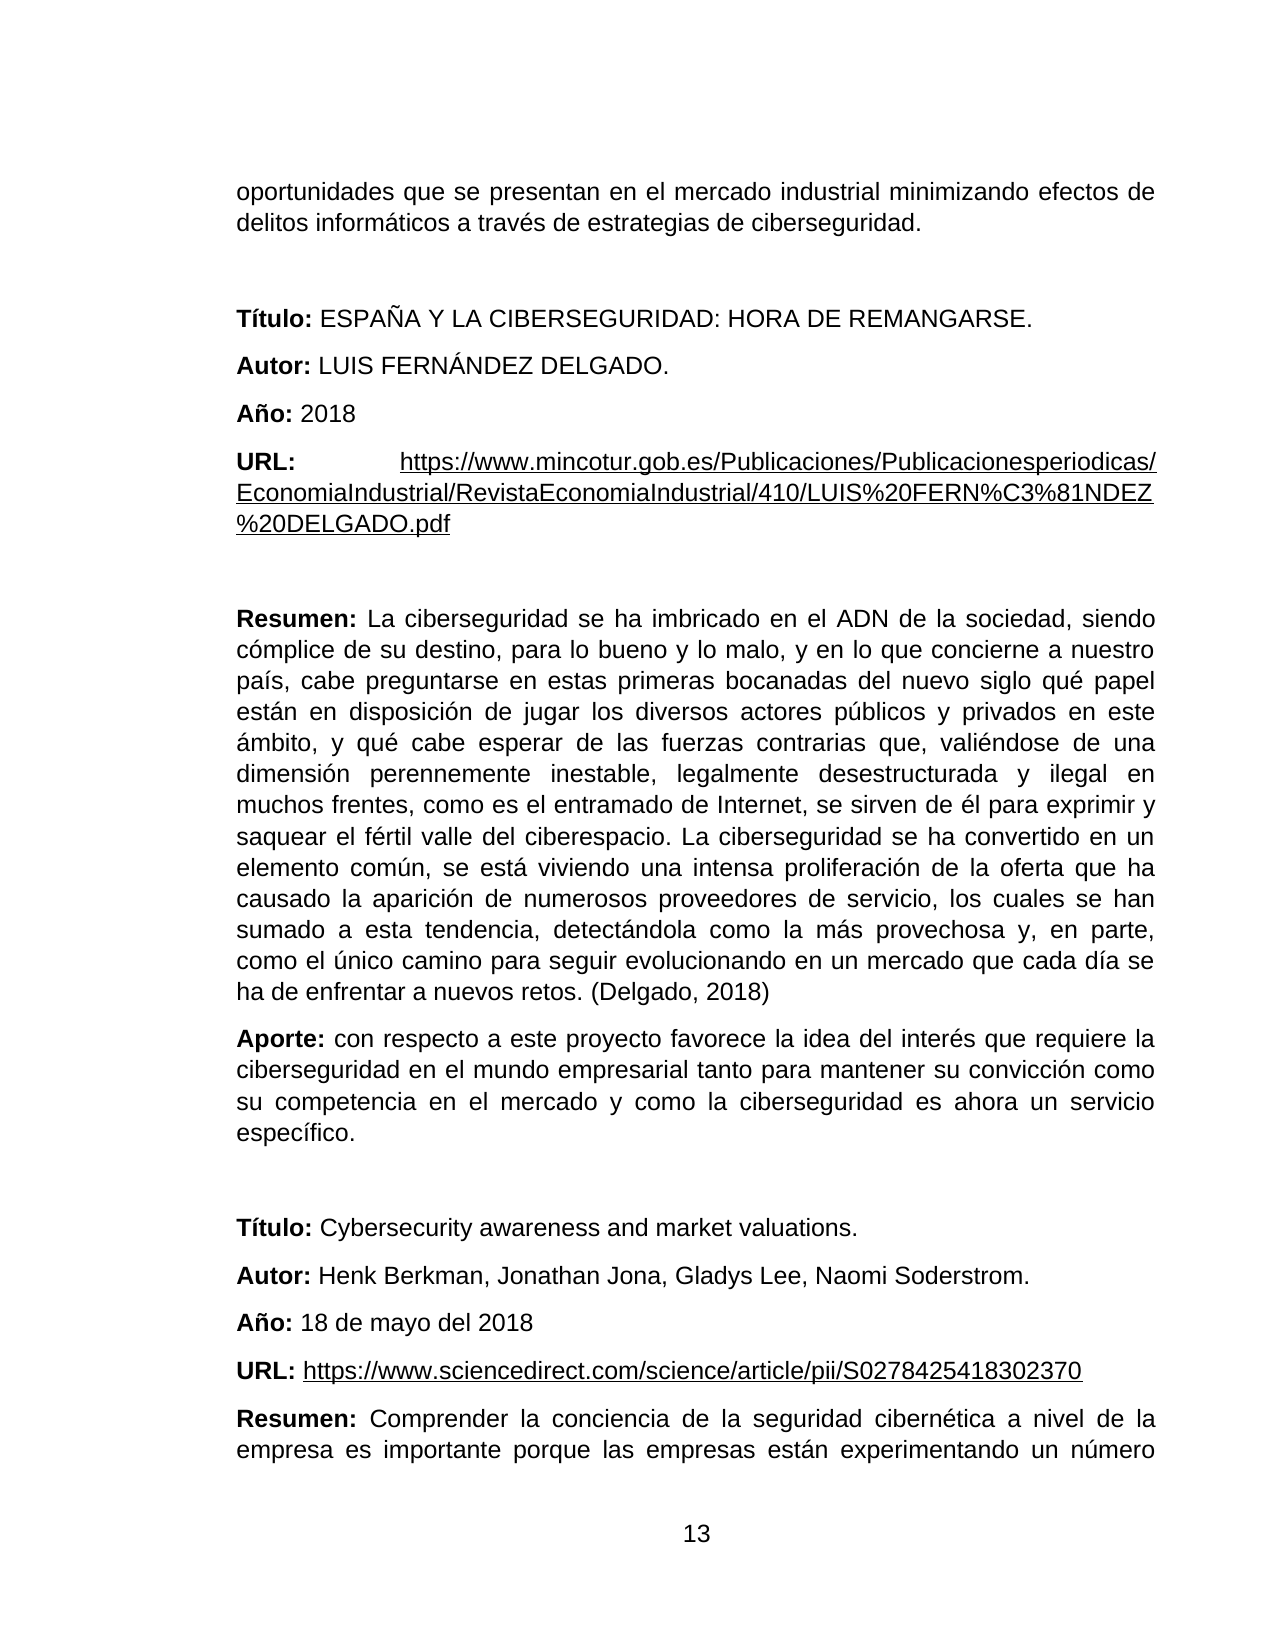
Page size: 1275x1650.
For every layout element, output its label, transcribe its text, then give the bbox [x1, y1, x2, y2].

text Título: ESPAÑA Y LA CIBERSEGURIDAD: HORA DE REMANGARSE. [236, 304, 1157, 332]
text Autor: LUIS FERNÁNDEZ DELGADO. [236, 351, 1157, 380]
text Título: Cybersecurity awareness and market valuations. [236, 1213, 1157, 1242]
text Año: 2018 [236, 399, 1157, 428]
text URL: https://www.sciencedirect.com/science/article/pii/S0278425418302370 [236, 1356, 1157, 1385]
text Resumen: La ciberseguridad se ha imbricado en el ADN de la sociedad, siendo cómplice de su destino, para lo bueno y lo malo, y en lo que concierne a nuestro país, cabe preguntarse en estas primeras bocanadas del nuevo siglo qué papel están en disposición de jugar los diversos actores públicos y privados en este ámbito, y qué cabe esperar de las fuerzas contrarias que, valiéndose de una dimensión perennemente inestable, legalmente desestructurada y ilegal en muchos frentes, como es el entramado de Internet, se sirven de él para exprimir y saquear el fértil valle del ciberespacio. La ciberseguridad se ha convertido en un elemento común, se está viviendo una intensa proliferación de la oferta que ha causado la aparición de numerosos proveedores de servicio, los cuales se han sumado a esta tendencia, detectándola como la más provechosa y, en parte, como el único camino para seguir evolucionando en un mercado que cada día se ha de enfrentar a nuevos retos. [236, 604, 1157, 1006]
text Autor: Henk Berkman, Jonathan Jona, Gladys Lee, Naomi Soderstrom. [236, 1261, 1157, 1289]
text Año: 18 de mayo del 2018 [236, 1308, 1157, 1337]
text URL: https://www.mincotur.gob.es/Publicaciones/Publicacionesperiodicas/EconomiaIndustrial/RevistaEconomiaIndustrial/410/LUIS%20FERN%C3%81NDEZ%20DELGADO.pdf [236, 447, 1157, 538]
text Aporte: con respecto a este proyecto favorece la idea del interés que requiere la ciberseguridad en el mundo empresarial tanto para mantener su convicción como su competencia en el mercado y como la ciberseguridad es ahora un servicio específico. [236, 1024, 1157, 1146]
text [236, 1404, 1157, 1464]
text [236, 177, 1157, 237]
